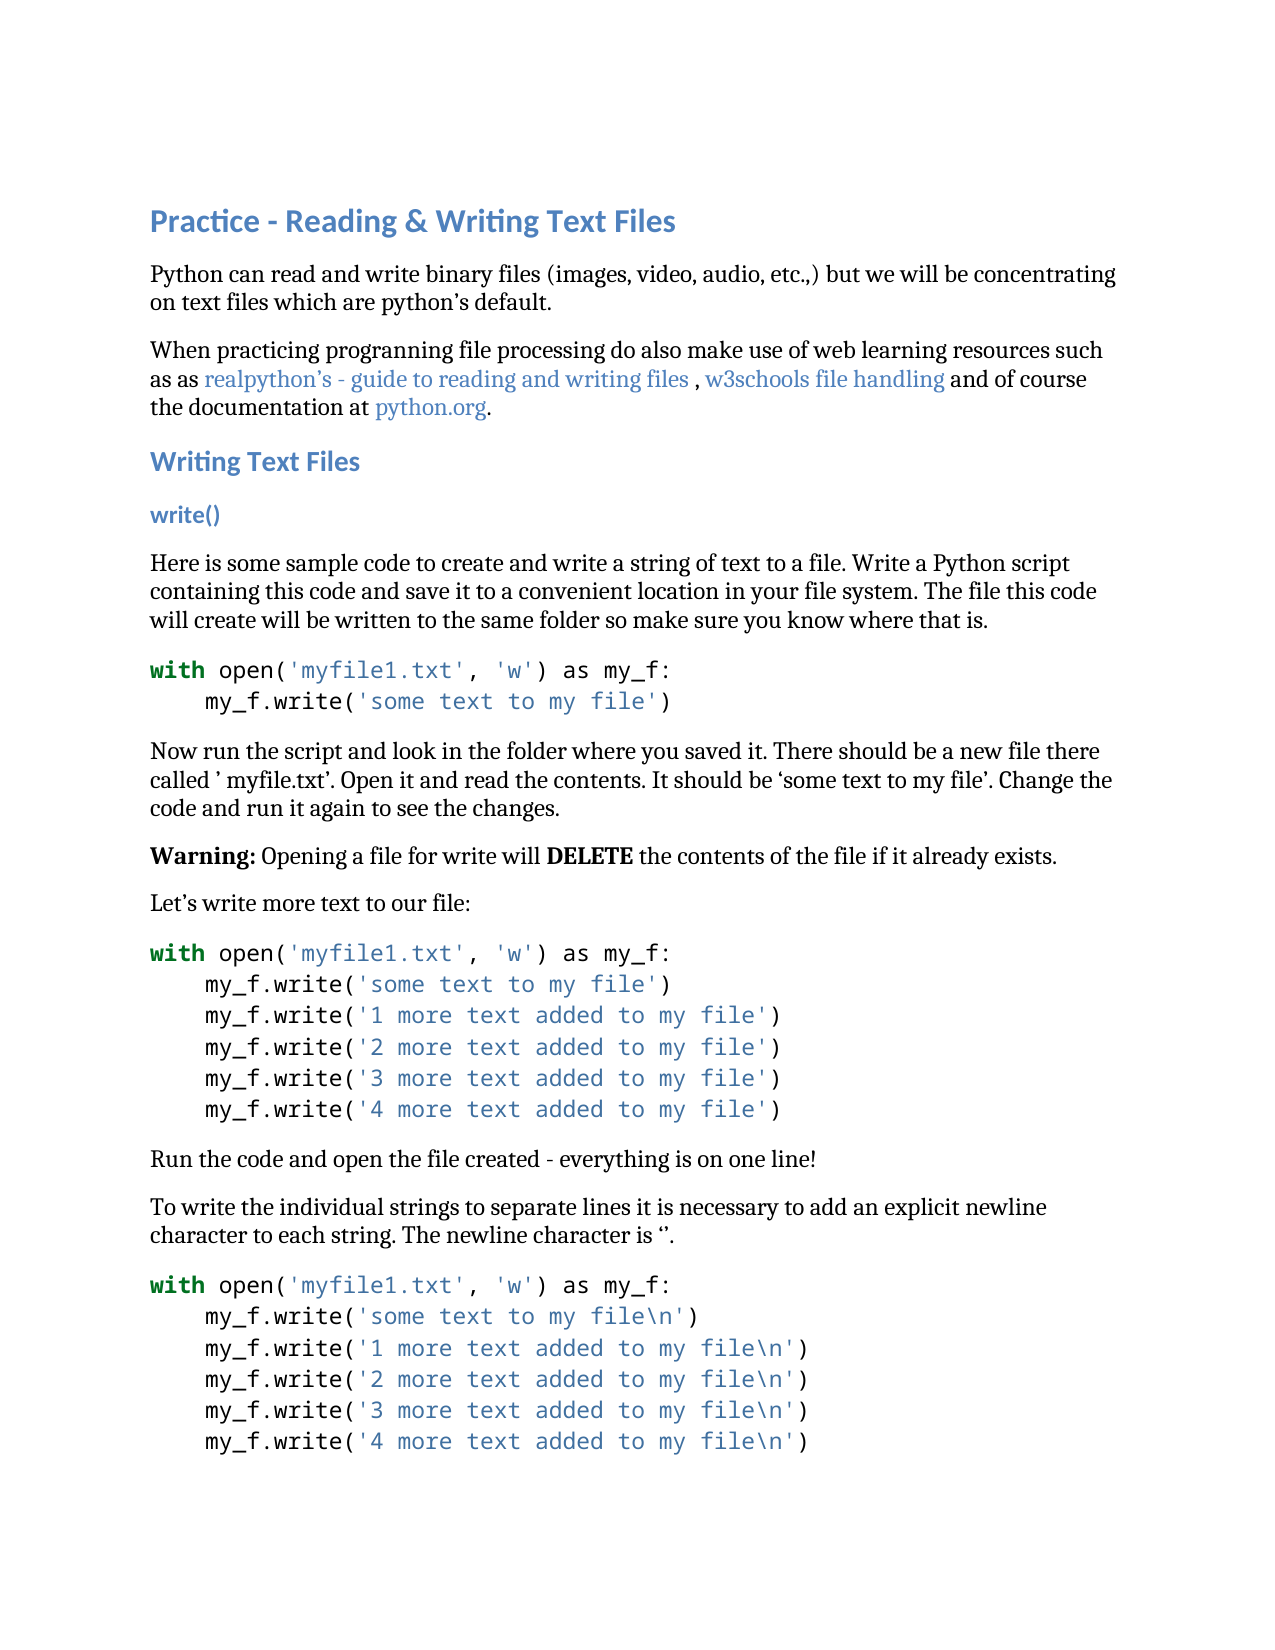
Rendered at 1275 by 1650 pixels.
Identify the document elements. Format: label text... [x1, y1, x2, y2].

subtitle Practice - Reading & Writing Text Files [150, 200, 1125, 241]
text When practicing progranning file processing do also make use of web learning resources such as as realpython’s - guide to reading and writing files , w3schools file handling and of course the documentation at python.org. [150, 336, 1125, 422]
text Warning: Opening a file for write will DELETE the contents of the file if it already exists. [150, 842, 1125, 871]
text with open('myfile1.txt', 'w') as my_f: my_f.write('some text to my file') [150, 653, 1125, 716]
text To write the individual strings to separate lines it is necessary to add an explicit newline character to each string. The newline character is ‘’. [150, 1193, 1125, 1250]
text with open('myfile1.txt', 'w') as my_f: my_f.write('some text to my file\n') my_f.write('1 more text added to my file\n') my_f.write('2 more text added to my file\n') my_f.write('3 more text added to my file\n') my_f.write('4 more text added to my file\n') [150, 1269, 1125, 1456]
subtitle Writing Text Files [150, 443, 1125, 478]
text with open('myfile1.txt', 'w') as my_f: my_f.write('some text to my file') my_f.write('1 more text added to my file') my_f.write('2 more text added to my file') my_f.write('3 more text added to my file') my_f.write('4 more text added to my file') [150, 937, 1125, 1124]
text Run the code and open the file created - everything is on one line! [150, 1145, 1125, 1174]
text Here is some sample code to create and write a string of text to a file. Write a Python script containing this code and save it to a convenient location in your file system. The file this code will create will be written to the same folder so make sure you know where that is. [150, 548, 1125, 635]
subtitle write() [150, 499, 1125, 530]
text Now run the script and look in the folder where you saved it. There should be a new file there called ’ myfile.txt’. Open it and read the contents. It should be ‘some text to my file’. Change the code and run it again to see the changes. [150, 737, 1125, 823]
text Let’s write more text to our file: [150, 889, 1125, 918]
text Python can read and write binary files (images, video, audio, etc.,) but we will be concentrating on text files which are python’s default. [150, 259, 1125, 317]
